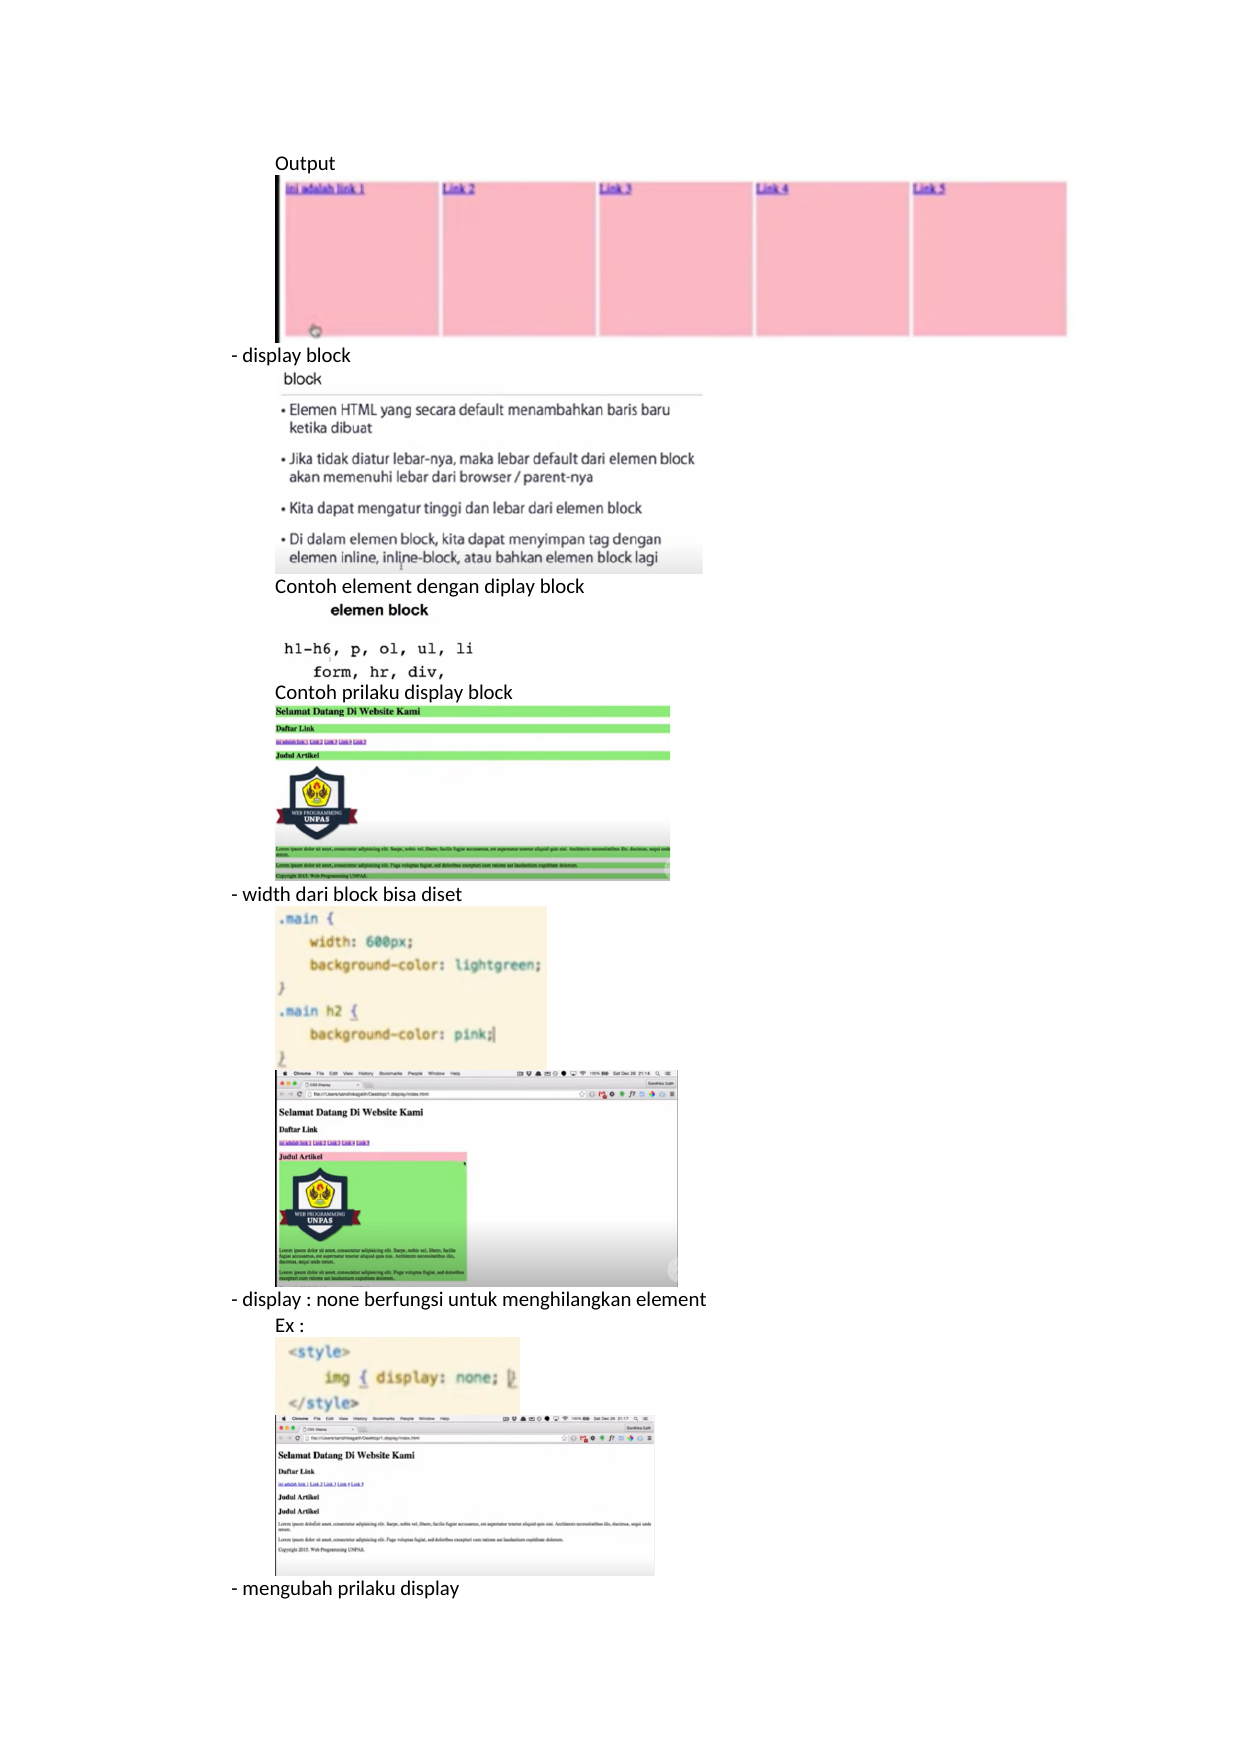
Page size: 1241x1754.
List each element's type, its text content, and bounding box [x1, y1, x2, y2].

list - display block [187, 343, 1053, 368]
picture [275, 175, 1075, 343]
list Ex : [187, 1312, 1053, 1337]
picture [275, 906, 678, 1287]
picture [275, 1337, 655, 1576]
picture [275, 704, 671, 881]
list Contoh prilaku display block [187, 679, 1053, 705]
list - display : none berfungsi untuk menghilangkan element [187, 1287, 1053, 1312]
list Contoh element dengan diplay block [187, 574, 1053, 599]
picture [275, 599, 473, 680]
list - mengubah prilaku display [187, 1576, 1053, 1601]
picture [275, 368, 703, 574]
list Output [231, 150, 1053, 175]
list - width dari block bisa diset [187, 881, 1053, 906]
